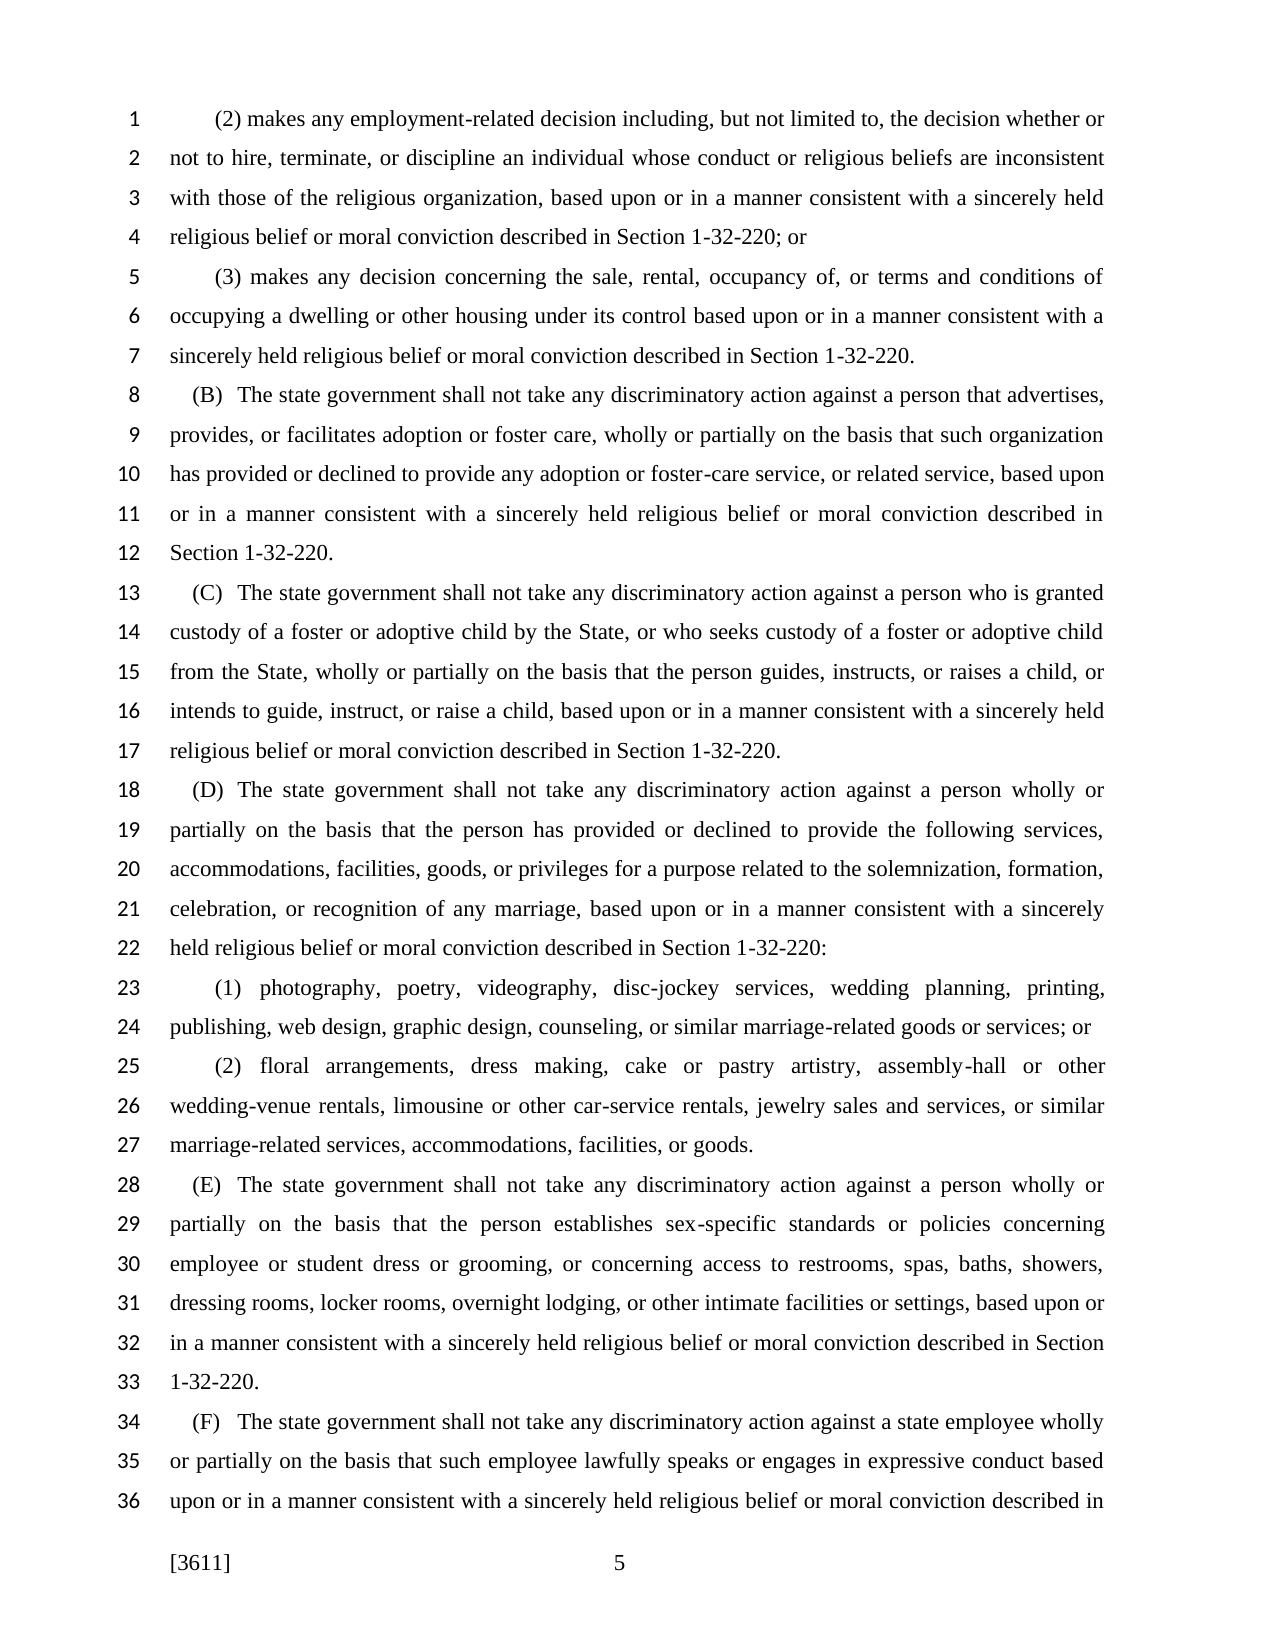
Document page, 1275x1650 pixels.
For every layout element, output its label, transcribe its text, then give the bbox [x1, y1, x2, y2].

text (C) The state government shall not take any discriminatory action against a person who is granted custody of a foster or adoptive child by the State, or who seeks custody of a foster or adoptive child from the State, wholly or partially on the basis that the person guides, instructs, or raises a child, or intends to guide, instruct, or raise a child, based upon or in a manner consistent with a sincerely held religious belief or moral conviction described in Section 1‑32‑220. [169, 579, 1106, 763]
text (D) The state government shall not take any discriminatory action against a person wholly or partially on the basis that the person has provided or declined to provide the following services, accommodations, facilities, goods, or privileges for a purpose related to the solemnization, formation, celebration, or recognition of any marriage, based upon or in a manner consistent with a sincerely held religious belief or moral conviction described in Section 1‑32‑220: [169, 776, 1106, 960]
text (2) makes any employment‑related decision including, but not limited to, the decision whether or not to hire, terminate, or discipline an individual whose conduct or religious beliefs are inconsistent with those of the religious organization, based upon or in a manner consistent with a sincerely held religious belief or moral conviction described in Section 1‑32‑220; or [169, 105, 1106, 250]
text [169, 1408, 1106, 1513]
text (E) The state government shall not take any discriminatory action against a person wholly or partially on the basis that the person establishes sex‑specific standards or policies concerning employee or student dress or grooming, or concerning access to restrooms, spas, baths, showers, dressing rooms, locker rooms, overnight lodging, or other intimate facilities or settings, based upon or in a manner consistent with a sincerely held religious belief or moral conviction described in Section 1‑32‑220. [169, 1171, 1106, 1395]
text (2) floral arrangements, dress making, cake or pastry artistry, assembly‑hall or other wedding‑venue rentals, limousine or other car‑service rentals, jewelry sales and services, or similar marriage‑related services, accommodations, facilities, or goods. [169, 1052, 1106, 1158]
text (1) photography, poetry, videography, disc‑jockey services, wedding planning, printing, publishing, web design, graphic design, counseling, or similar marriage‑related goods or services; or [169, 973, 1106, 1039]
text (3) makes any decision concerning the sale, rental, occupancy of, or terms and conditions of occupying a dwelling or other housing under its control based upon or in a manner consistent with a sincerely held religious belief or moral conviction described in Section 1‑32‑220. [169, 263, 1106, 368]
text (B) The state government shall not take any discriminatory action against a person that advertises, provides, or facilitates adoption or foster care, wholly or partially on the basis that such organization has provided or declined to provide any adoption or foster‑care service, or related service, based upon or in a manner consistent with a sincerely held religious belief or moral conviction described in Section 1‑32‑220. [169, 381, 1106, 566]
